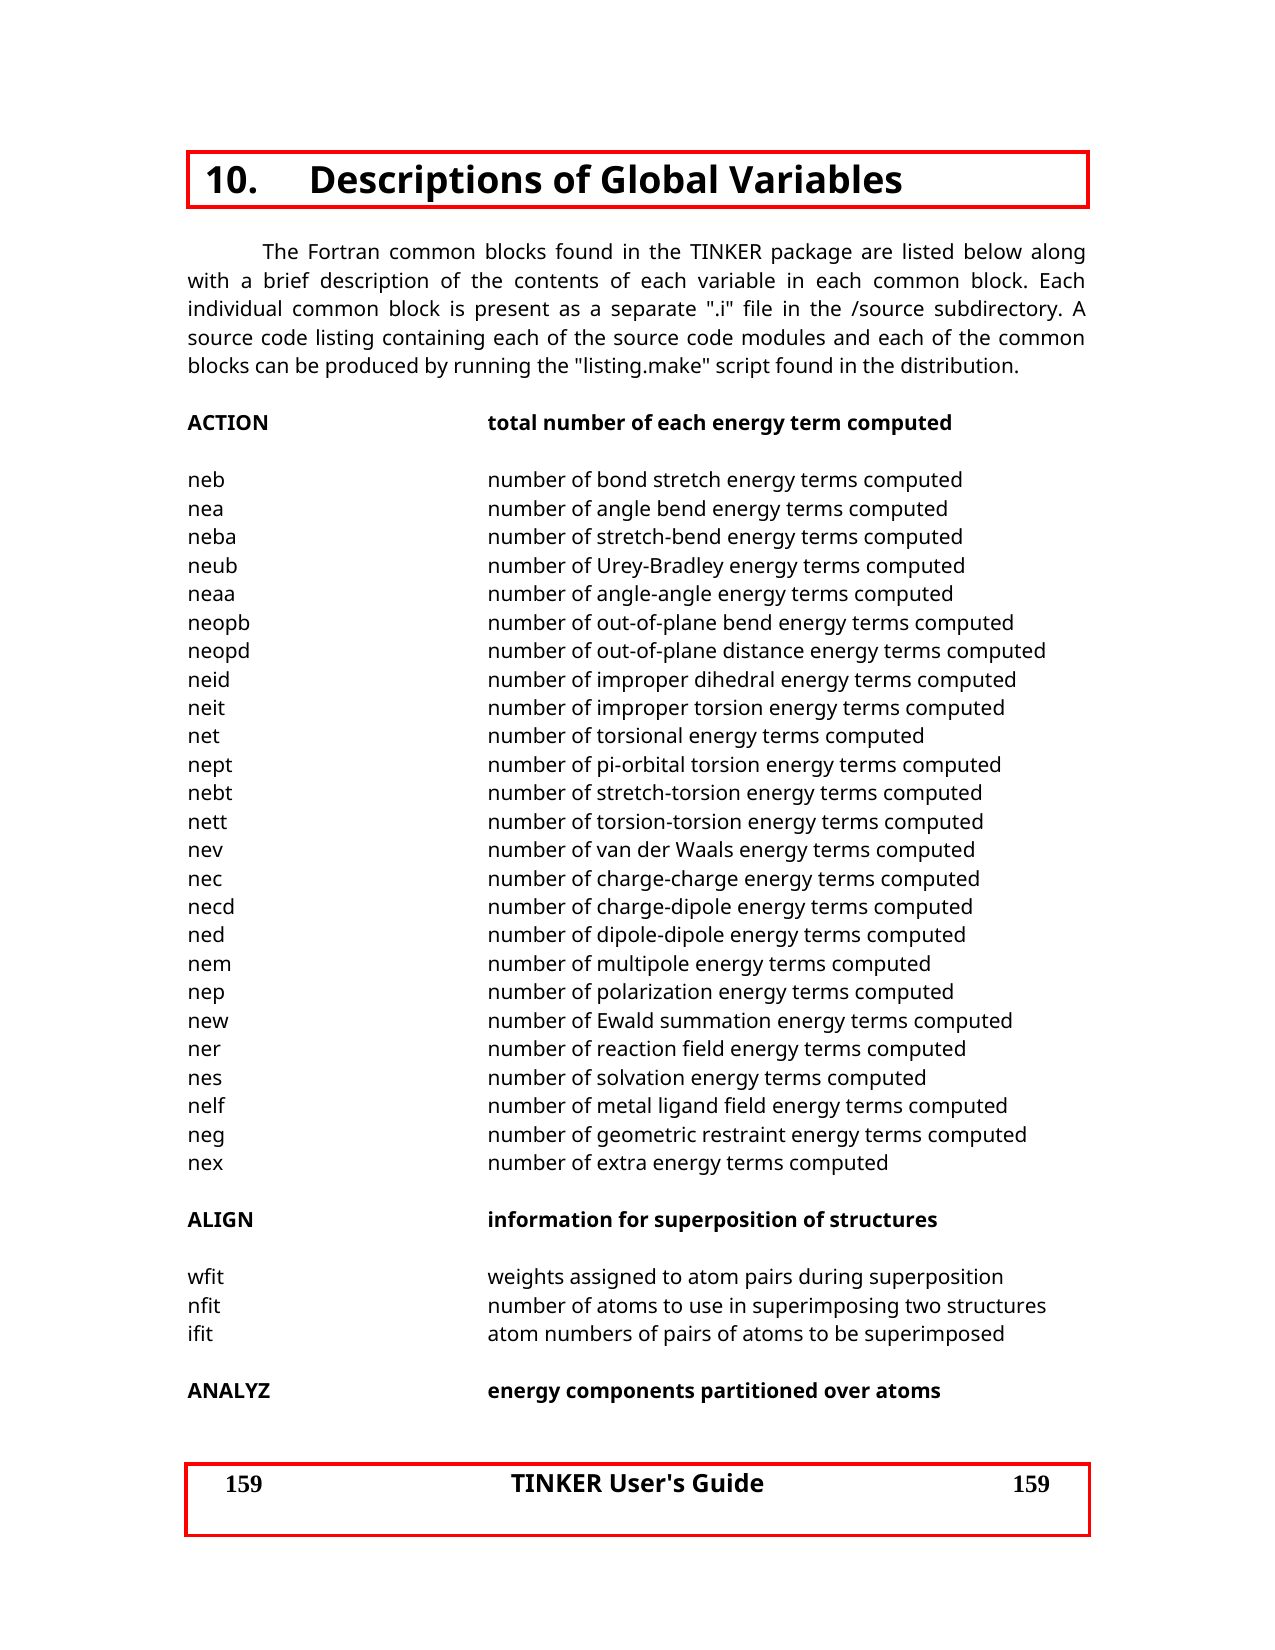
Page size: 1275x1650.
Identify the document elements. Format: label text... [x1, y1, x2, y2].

text necd number of charge-dipole energy terms computed [187, 892, 1087, 921]
text wfit weights assigned to atom pairs during superposition [187, 1262, 1087, 1291]
text neub number of Urey-Bradley energy terms computed [187, 551, 1087, 579]
text ACTION total number of each energy term computed [187, 408, 1087, 437]
text nes number of solvation energy terms computed [187, 1063, 1087, 1091]
text nem number of multipole energy terms computed [187, 949, 1087, 977]
text nex number of extra energy terms computed [187, 1148, 1087, 1177]
text neit number of improper torsion energy terms computed [187, 693, 1087, 722]
text neb number of bond stretch energy terms computed [187, 466, 1087, 494]
text neba number of stretch-bend energy terms computed [187, 522, 1087, 551]
text ned number of dipole-dipole energy terms computed [187, 921, 1087, 949]
text ifit atom numbers of pairs of atoms to be superimposed [187, 1319, 1087, 1348]
text nelf number of metal ligand field energy terms computed [187, 1091, 1087, 1120]
text ALIGN information for superposition of structures [187, 1205, 1087, 1234]
text nfit number of atoms to use in superimposing two structures [187, 1291, 1087, 1319]
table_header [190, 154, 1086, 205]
text neopb number of out-of-plane bend energy terms computed [187, 608, 1087, 636]
text ANALYZ energy components partitioned over atoms [187, 1377, 1087, 1405]
text neopd number of out-of-plane distance energy terms computed [187, 636, 1087, 665]
text The Fortran common blocks found in the TINKER package are listed below along with a brief description of the contents of each variable in each common block. Each individual common block is present as a separate ".i" file in the /source subdirectory. A source code listing containing each of the source code modules and each of the common blocks can be produced by running the "listing.make" script found in the distribution. [187, 237, 1087, 380]
text neid number of improper dihedral energy terms computed [187, 665, 1087, 693]
text nett number of torsion-torsion energy terms computed [187, 807, 1087, 835]
text net number of torsional energy terms computed [187, 722, 1087, 750]
text nea number of angle bend energy terms computed [187, 494, 1087, 522]
text new number of Ewald summation energy terms computed [187, 1006, 1087, 1034]
text nept number of pi-orbital torsion energy terms computed [187, 750, 1087, 778]
text nec number of charge-charge energy terms computed [187, 864, 1087, 892]
text nev number of van der Waals energy terms computed [187, 835, 1087, 864]
text nep number of polarization energy terms computed [187, 977, 1087, 1006]
text nebt number of stretch-torsion energy terms computed [187, 778, 1087, 807]
text neaa number of angle-angle energy terms computed [187, 579, 1087, 608]
text ner number of reaction field energy terms computed [187, 1034, 1087, 1063]
text neg number of geometric restraint energy terms computed [187, 1120, 1087, 1148]
